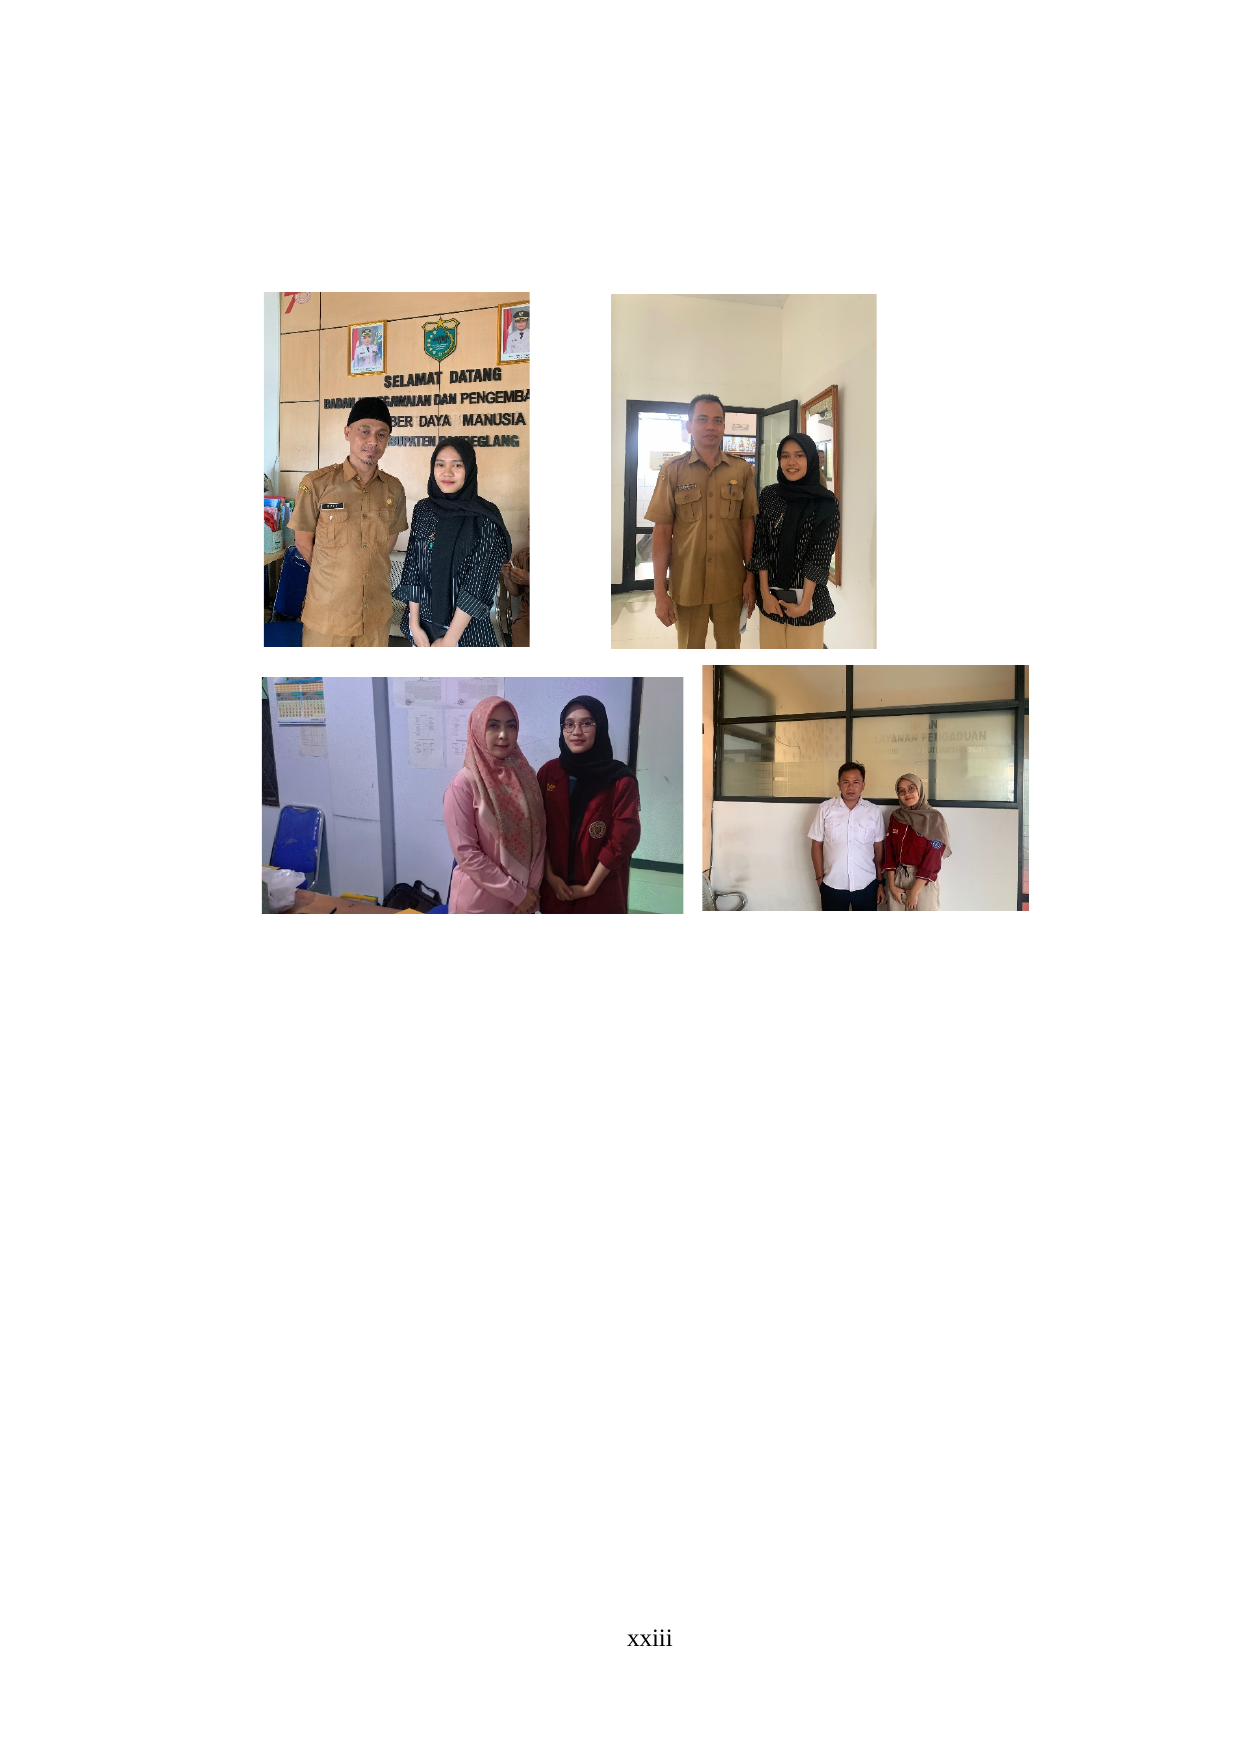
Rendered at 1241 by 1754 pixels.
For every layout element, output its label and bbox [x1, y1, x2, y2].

picture [263, 292, 530, 647]
picture [702, 665, 1029, 911]
picture [261, 677, 684, 914]
picture [611, 294, 877, 649]
